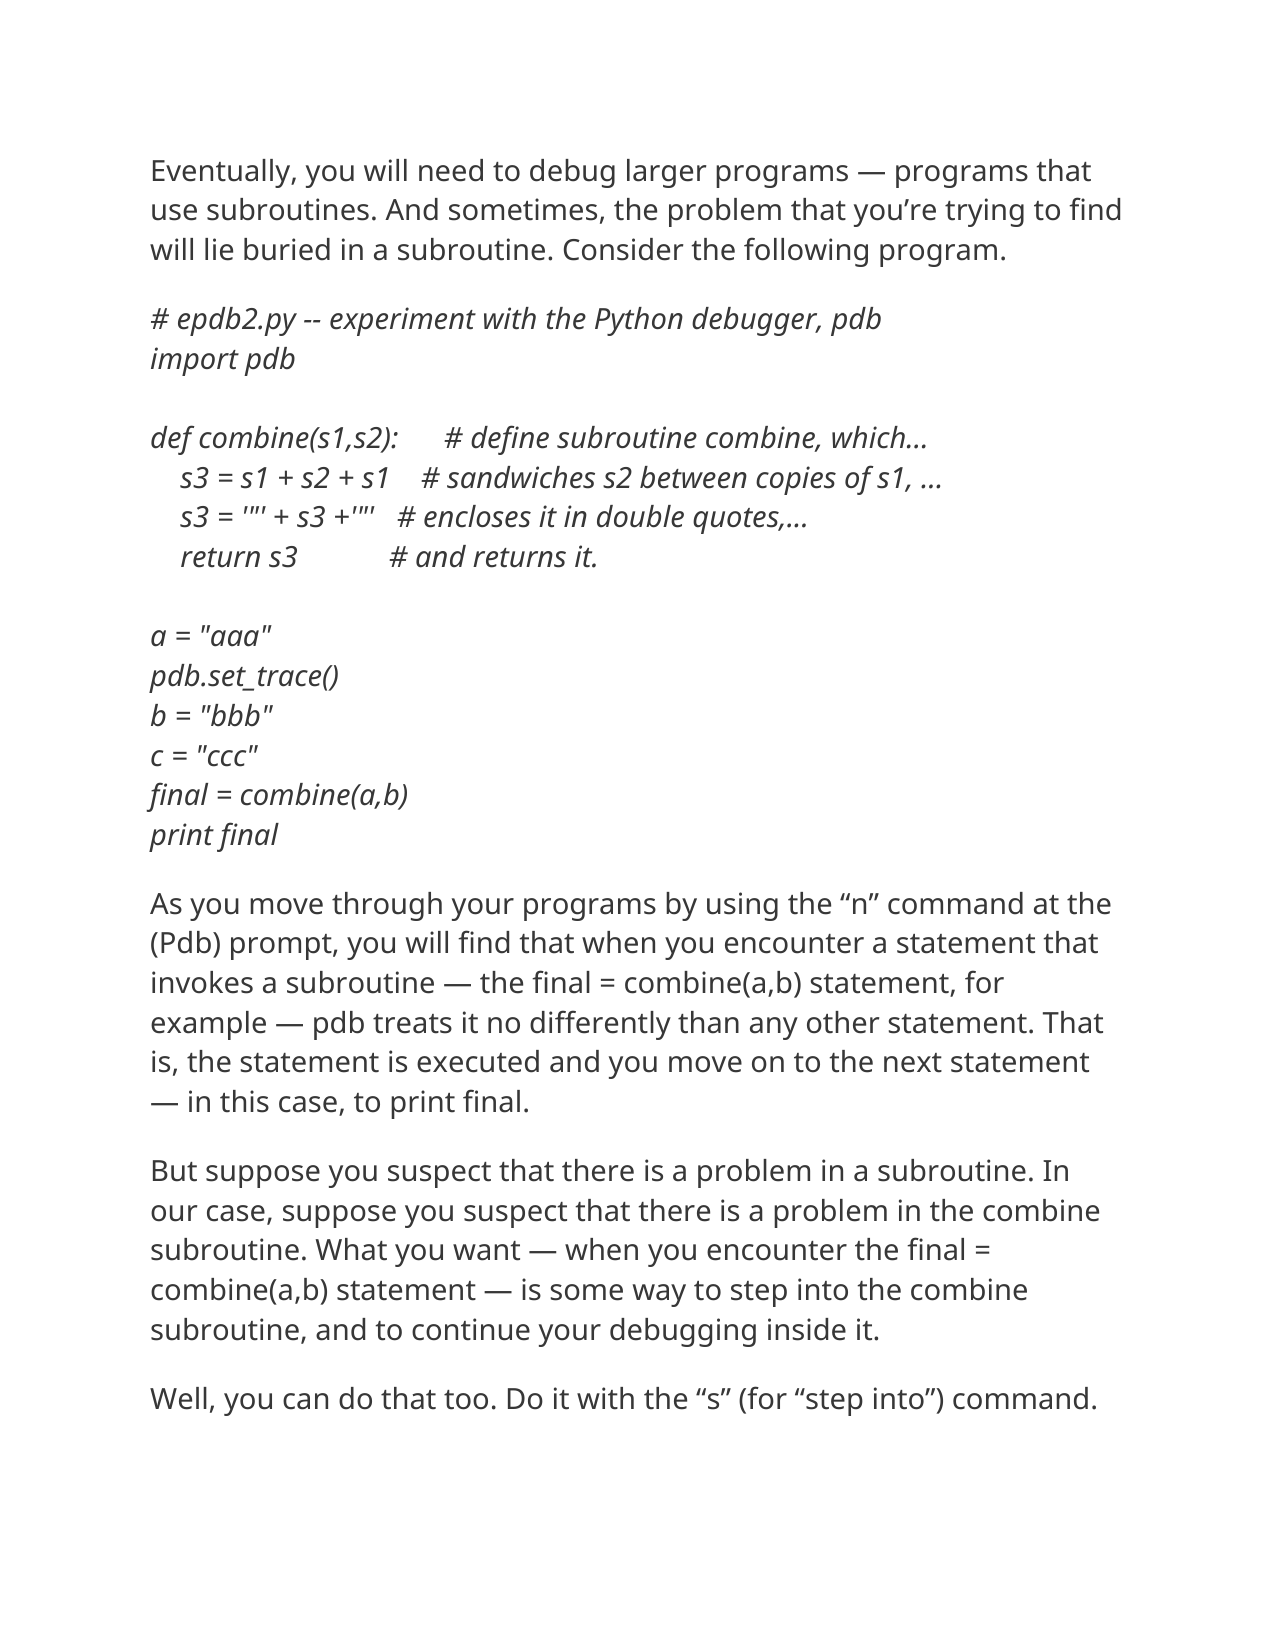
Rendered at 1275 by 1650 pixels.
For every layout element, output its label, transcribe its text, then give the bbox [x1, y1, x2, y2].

text final = combine(a,b) [150, 774, 1125, 814]
text Well, you can do that too. Do it with the “s” (for “step into”) command. [150, 1378, 1125, 1418]
text As you move through your programs by using the “n” command at the (Pdb) prompt, you will find that when you encounter a statement that invokes a subroutine — the final = combine(a,b) statement, for example — pdb treats it no differently than any other statement. That is, the statement is executed and you move on to the next statement — in this case, to print final. [150, 883, 1125, 1121]
text Eventually, you will need to debug larger programs — programs that use subroutines. And sometimes, the problem that you’re trying to find will lie buried in a subroutine. Consider the following program. [150, 150, 1125, 269]
text pdb.set_trace() [150, 655, 1125, 695]
text # epdb2.py -- experiment with the Python debugger, pdb [150, 298, 1125, 338]
text s3 = s1 + s2 + s1 # sandwiches s2 between copies of s1, ... [150, 457, 1125, 497]
text c = "ccc" [150, 735, 1125, 774]
text a = "aaa" [150, 616, 1125, 655]
text print final [150, 814, 1125, 854]
text b = "bbb" [150, 695, 1125, 735]
text def combine(s1,s2): # define subroutine combine, which... [150, 417, 1125, 457]
text s3 = '"' + s3 +'"' # encloses it in double quotes,... [150, 497, 1125, 536]
text import pdb [150, 338, 1125, 378]
text But suppose you suspect that there is a problem in a subroutine. In our case, suppose you suspect that there is a problem in the combine subroutine. What you want — when you encounter the final = combine(a,b) statement — is some way to step into the combine subroutine, and to continue your debugging inside it. [150, 1150, 1125, 1349]
text return s3 # and returns it. [150, 536, 1125, 576]
